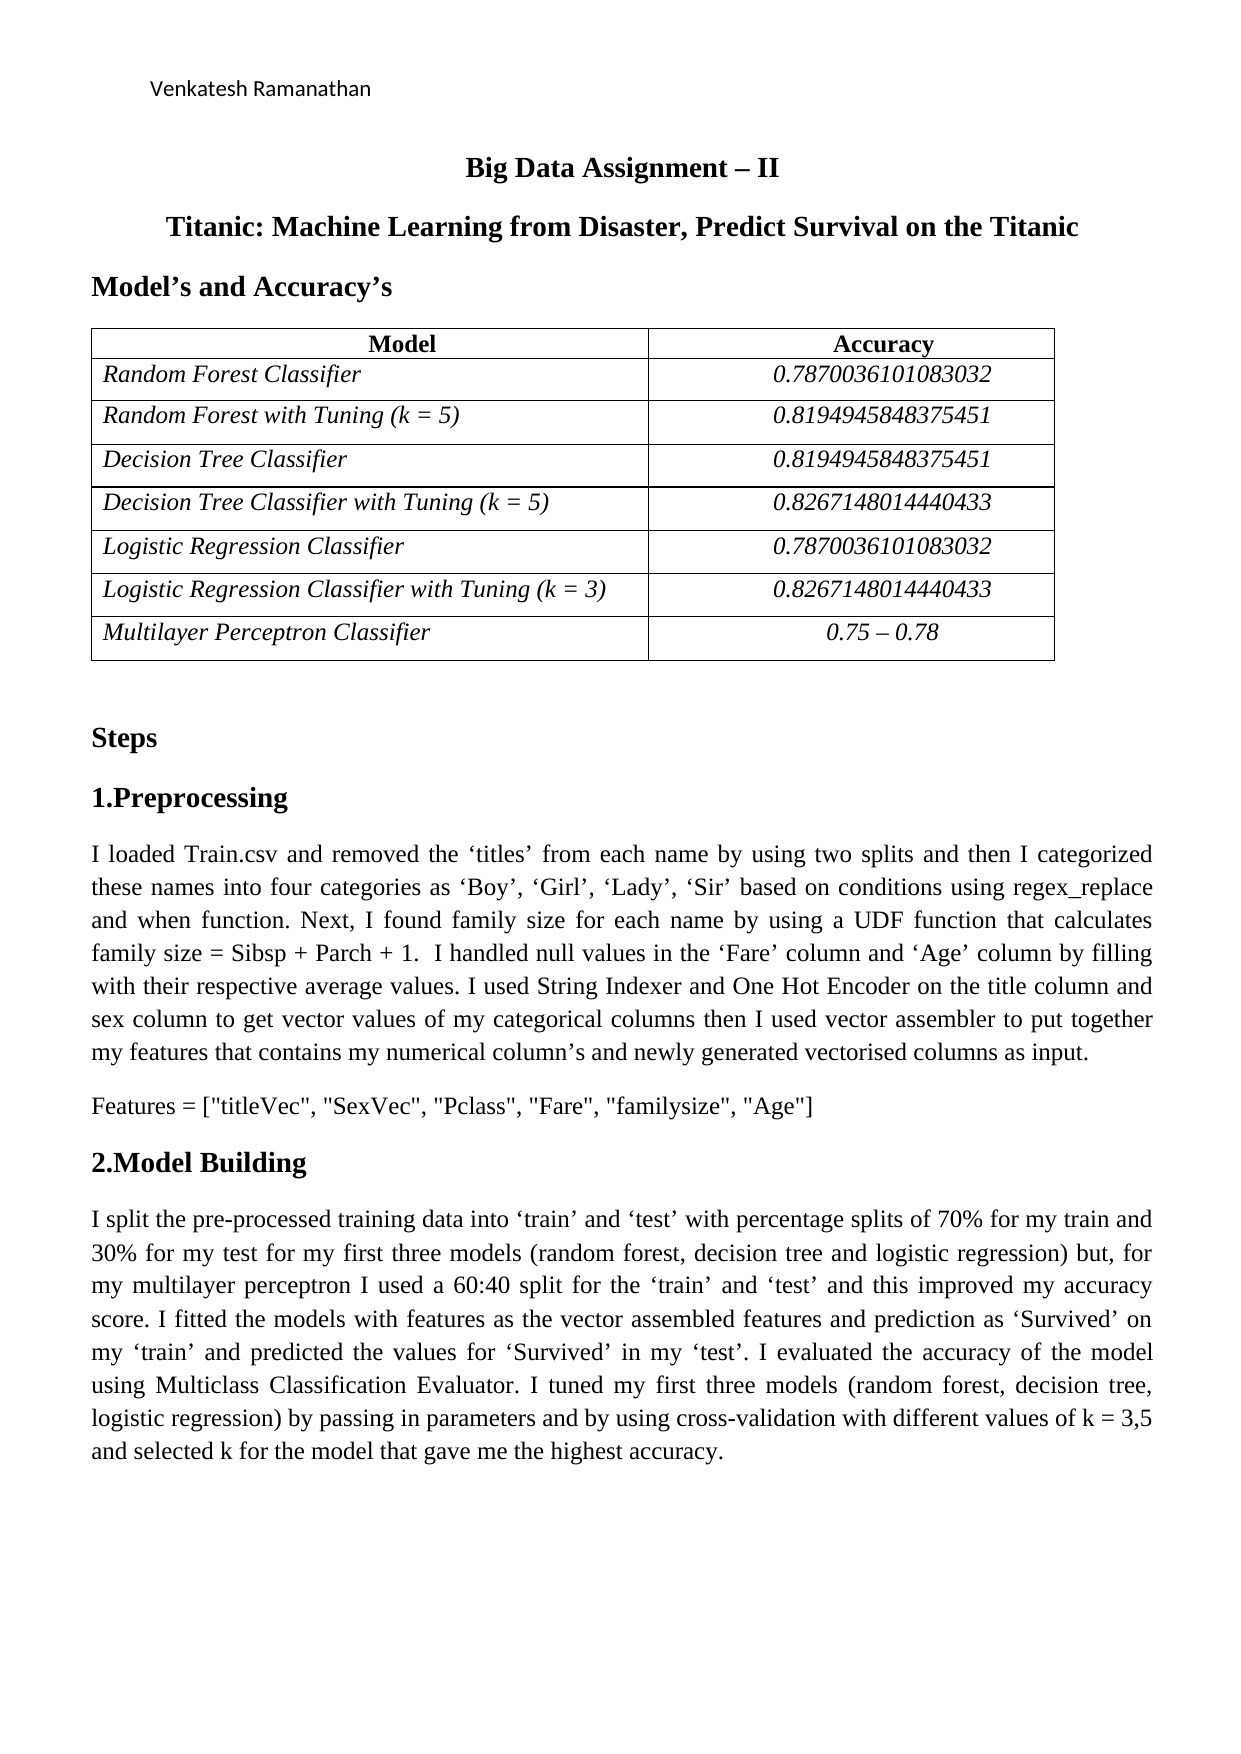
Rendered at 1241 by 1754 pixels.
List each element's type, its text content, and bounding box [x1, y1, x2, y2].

table_cell 0.8267148014440433 [649, 488, 1054, 530]
table_cell Decision Tree Classifier [92, 445, 648, 486]
text Big Data Assignment – II [91, 150, 1154, 183]
table_cell 0.7870036101083032 [649, 359, 1054, 399]
table_cell 0.75 – 0.78 [649, 617, 1054, 660]
table_cell 0.8267148014440433 [649, 574, 1054, 616]
text I loaded Train.csv and removed the ‘titles’ from each name by using two splits and then I categorized these names into four categories as ‘Boy’, ‘Girl’, ‘Lady’, ‘Sir’ based on conditions using regex_replace and when function. Next, I found family size for each name by using a UDF function that calculates family size = Sibsp + Parch + 1. I handled null values in the ‘Fare’ column and ‘Age’ column by filling with their respective average values. I used String Indexer and One Hot Encoder on the title column and sex column to get vector values of my categorical columns then I used vector assembler to put together my features that contains my numerical column’s and newly generated vectorised columns as input. [91, 839, 1154, 1066]
table_header Model [92, 329, 648, 358]
text Titanic: Machine Learning from Disaster, Predict Survival on the Titanic [91, 209, 1154, 243]
text Features = ["titleVec", "SexVec", "Pclass", "Fare", "familysize", "Age"] [91, 1091, 1154, 1120]
text I split the pre-processed training data into ‘train’ and ‘test’ with percentage splits of 70% for my train and 30% for my test for my first three models (random forest, decision tree and logistic regression) but, for my multilayer perceptron I used a 60:40 split for the ‘train’ and ‘test’ and this improved my accuracy score. I fitted the models with features as the vector assembled features and prediction as ‘Survived’ on my ‘train’ and predicted the values for ‘Survived’ in my ‘test’. I evaluated the accuracy of the model using Multiclass Classification Evaluator. I tuned my first three models (random forest, decision tree, logistic regression) by passing in parameters and by using cross-validation with different values of k = 3,5 and selected k for the model that gave me the highest accuracy. [91, 1204, 1154, 1464]
table_cell Random Forest with Tuning (k = 5) [92, 401, 648, 443]
table_cell 0.8194945848375451 [649, 401, 1054, 443]
table_cell 0.7870036101083032 [649, 531, 1054, 573]
table_cell 0.8194945848375451 [649, 445, 1054, 486]
text 2.Model Building [91, 1145, 1154, 1179]
table_cell Multilayer Perceptron Classifier [92, 617, 648, 660]
table_cell Logistic Regression Classifier [92, 531, 648, 573]
table_cell Logistic Regression Classifier with Tuning (k = 3) [92, 574, 648, 616]
table_cell Decision Tree Classifier with Tuning (k = 5) [92, 488, 648, 530]
text 1.Preprocessing [91, 780, 1154, 813]
text Steps [91, 721, 1154, 754]
table_header Accuracy [649, 329, 1054, 358]
text Model’s and Accuracy’s [91, 269, 1154, 302]
table_cell Random Forest Classifier [92, 359, 648, 399]
